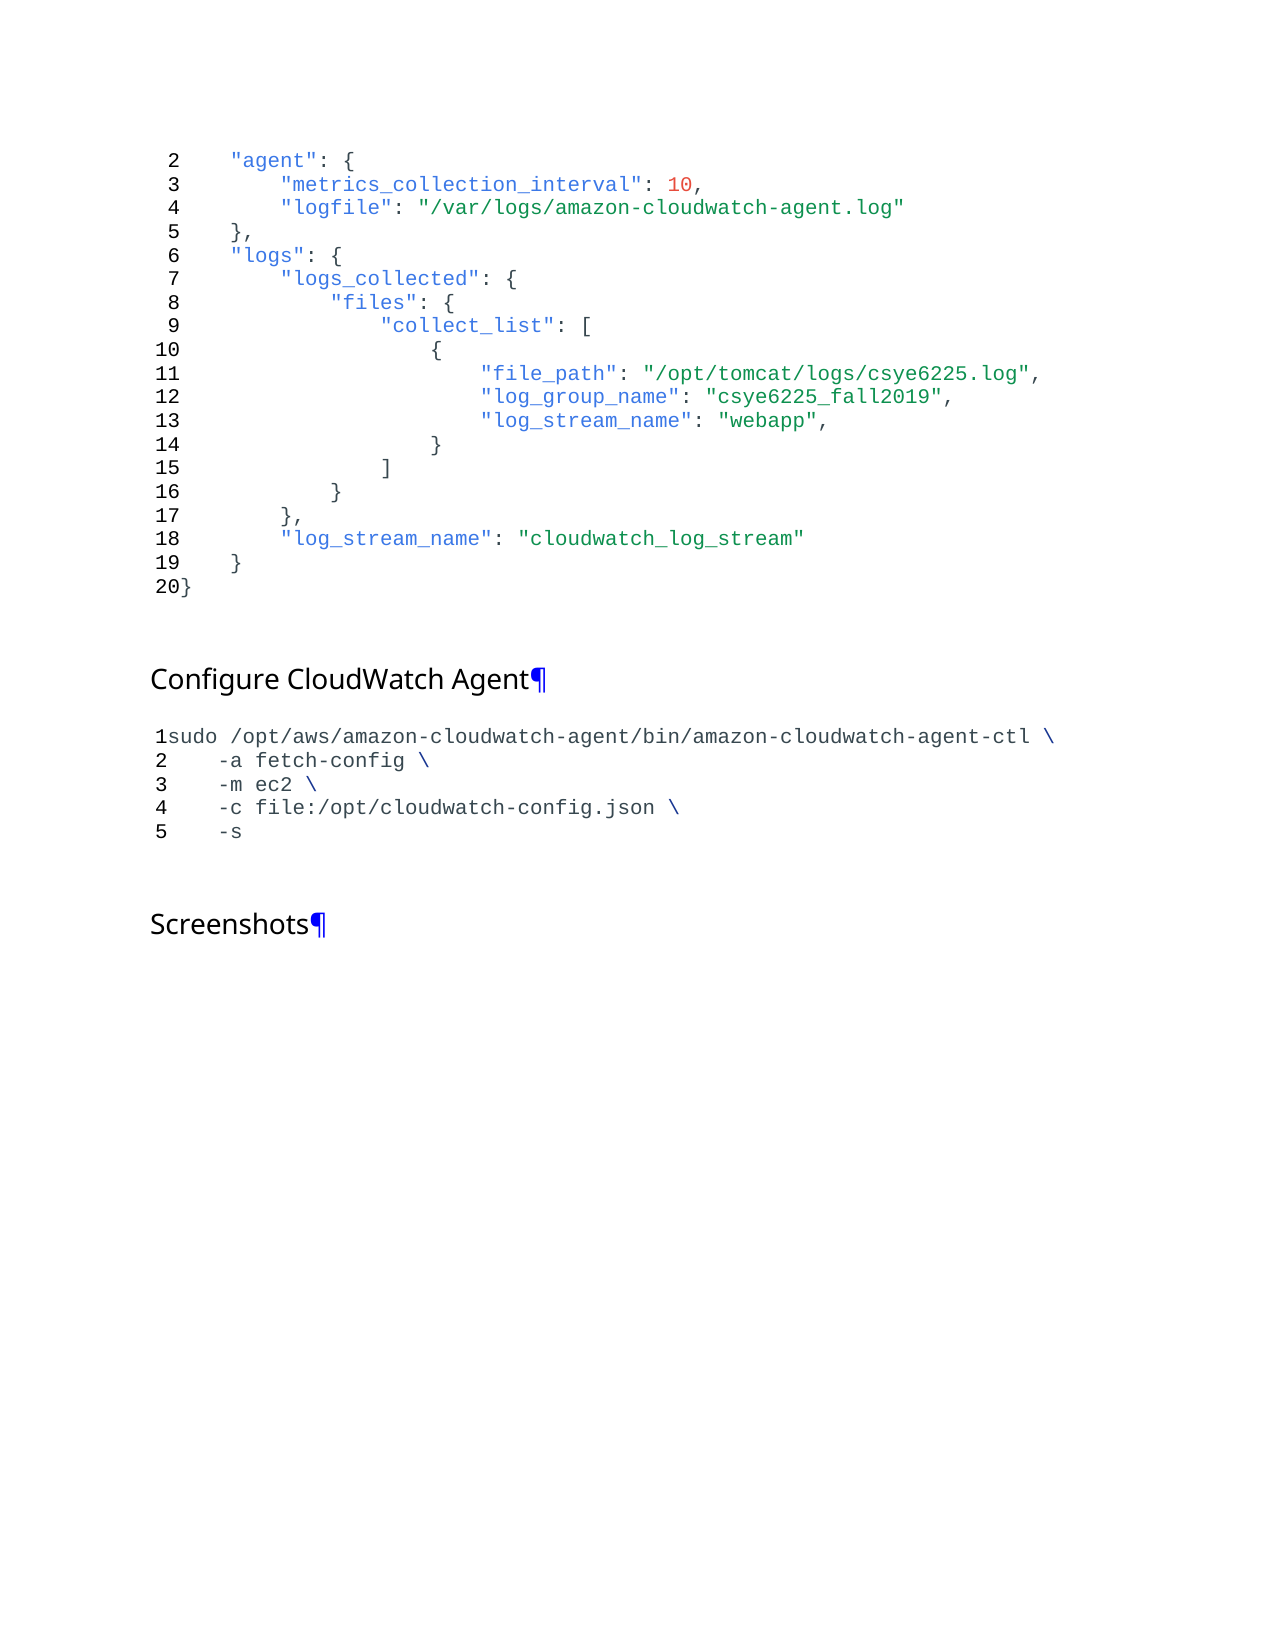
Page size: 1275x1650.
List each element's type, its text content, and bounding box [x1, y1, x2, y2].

subtitle Screenshots¶ [150, 904, 1125, 943]
subtitle Configure CloudWatch Agent¶ [150, 659, 1125, 697]
table_header sudo /opt/aws/amazon-cloudwatch-agent/bin/amazon-cloudwatch-agent-ctl \ -a fetch-config \ -m ec2 \ -c file:/opt/cloudwatch-config.json \ -s [167, 726, 1060, 875]
table_header 1 2 3 4 5 6 7 8 9 10 11 12 13 14 15 16 17 18 19 20 [150, 150, 180, 630]
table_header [180, 150, 1047, 630]
table_header 1 2 3 4 5 [150, 726, 167, 875]
